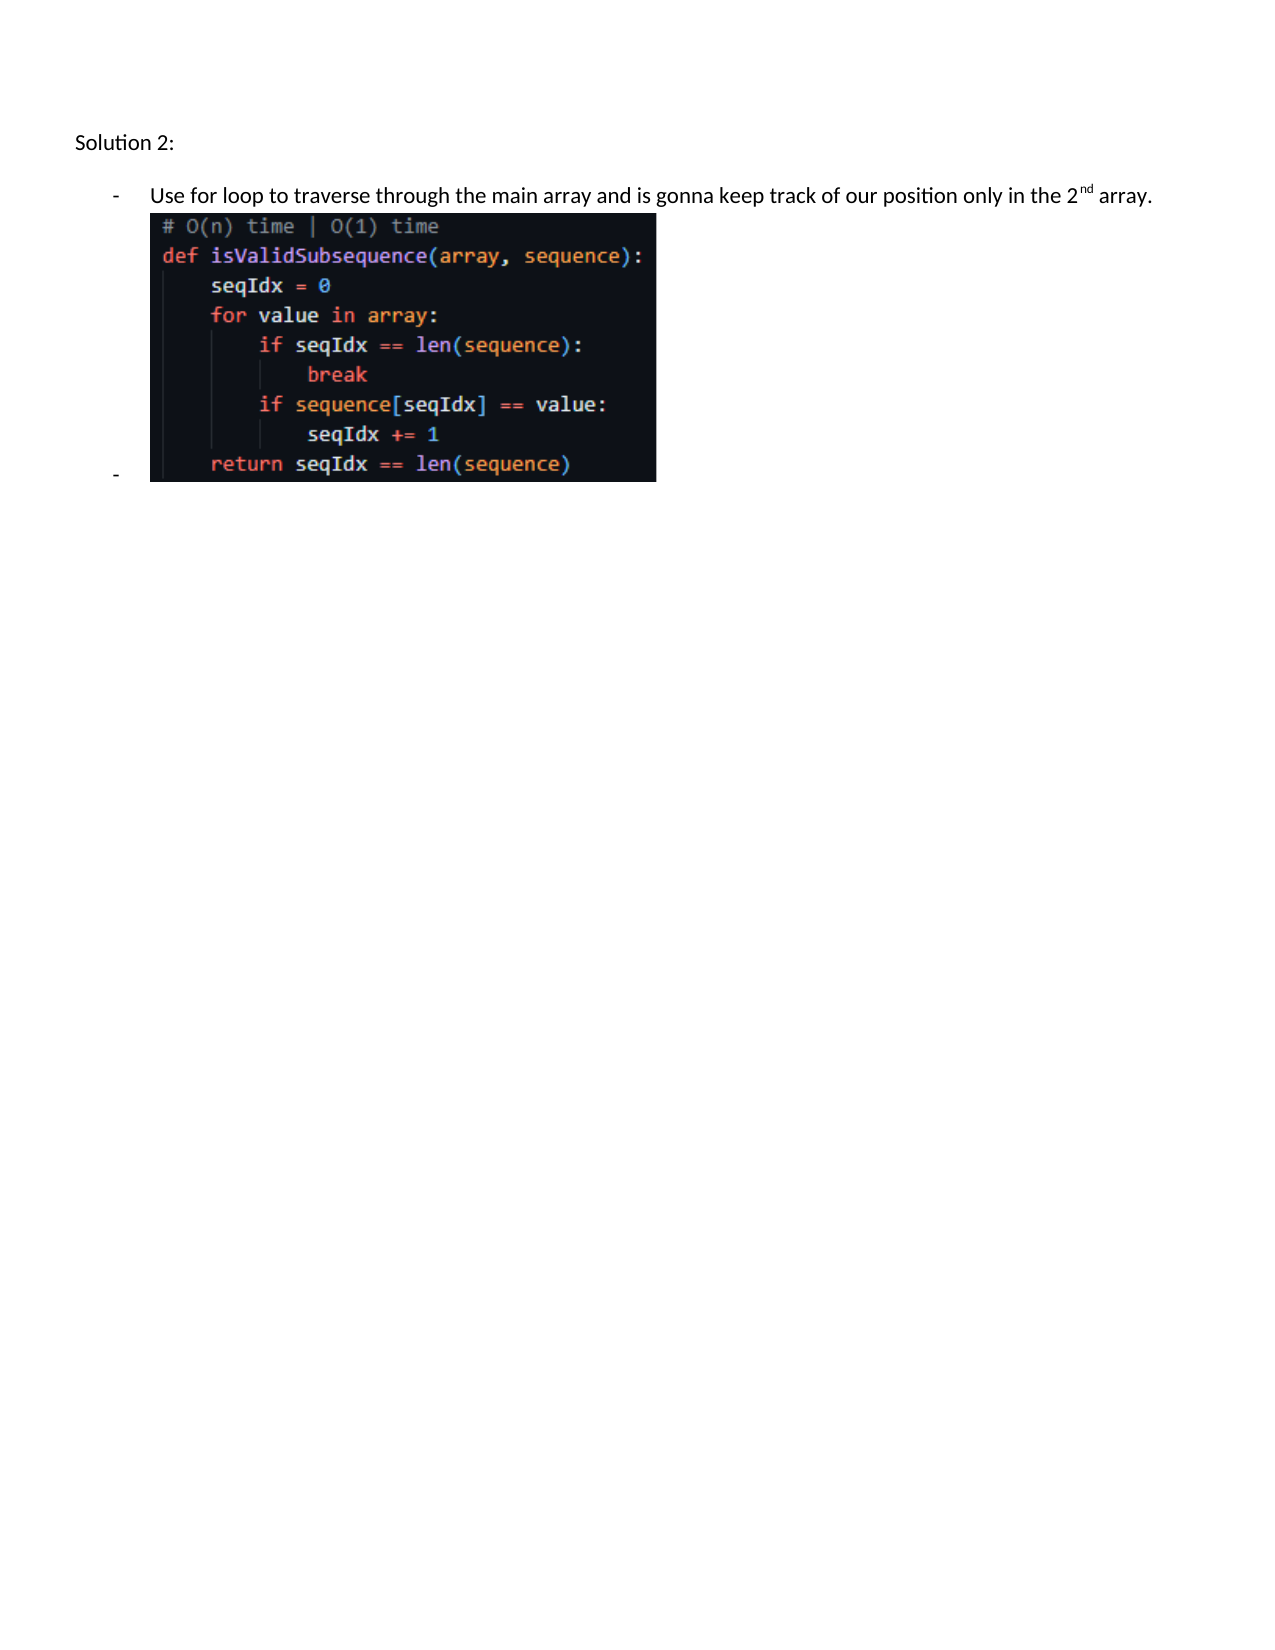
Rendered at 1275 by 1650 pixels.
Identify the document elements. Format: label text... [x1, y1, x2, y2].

picture [150, 213, 657, 482]
list Use for loop to traverse through the main array and is gonna keep track of our position only in the 2nd array. [112, 181, 1200, 209]
text Solution 2: [75, 128, 1200, 156]
